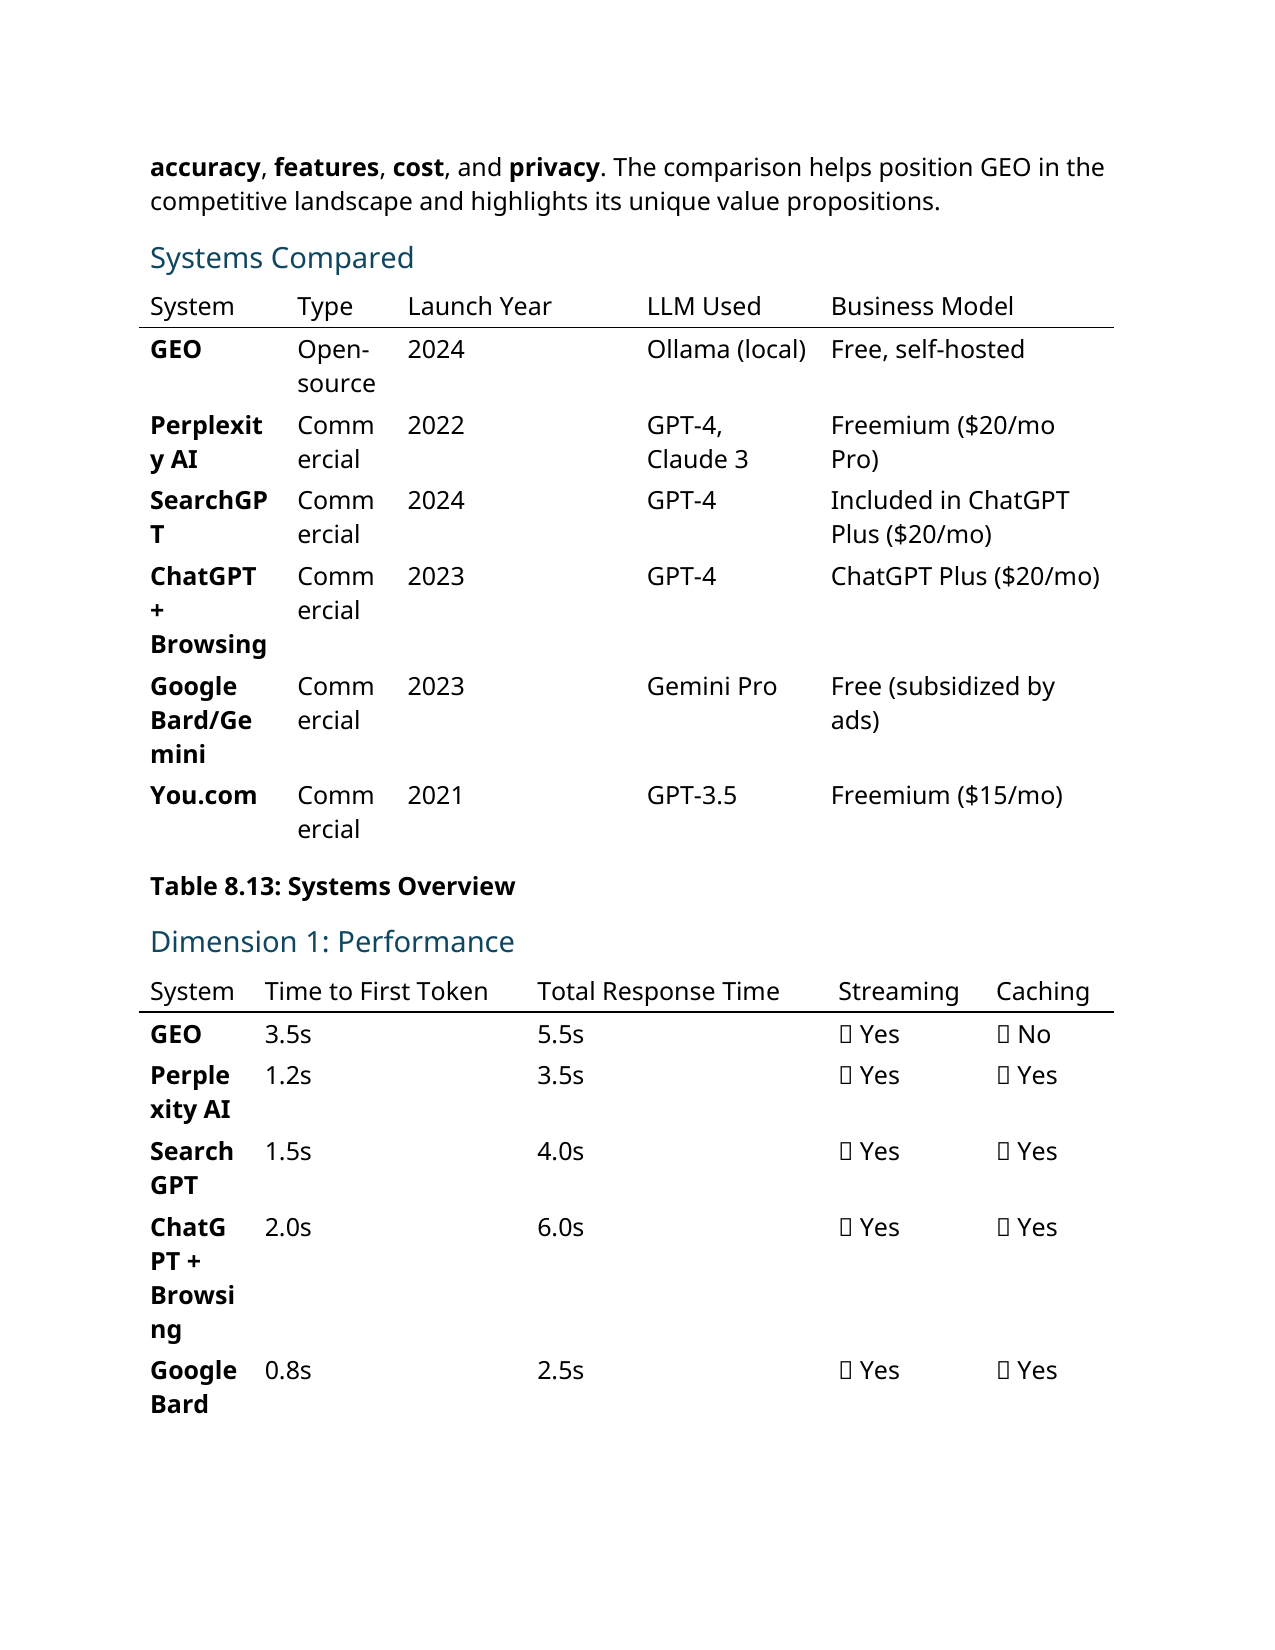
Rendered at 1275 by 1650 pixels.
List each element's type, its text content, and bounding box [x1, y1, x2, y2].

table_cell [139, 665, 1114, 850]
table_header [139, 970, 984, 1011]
subtitle Systems Compared [150, 237, 1125, 277]
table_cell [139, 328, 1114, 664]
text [150, 150, 1125, 218]
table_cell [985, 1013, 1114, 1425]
subtitle Dimension 1: Performance [150, 921, 1125, 961]
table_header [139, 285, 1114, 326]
text Table 8.13: Systems Overview [150, 869, 1125, 903]
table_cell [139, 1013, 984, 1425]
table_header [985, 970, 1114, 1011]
